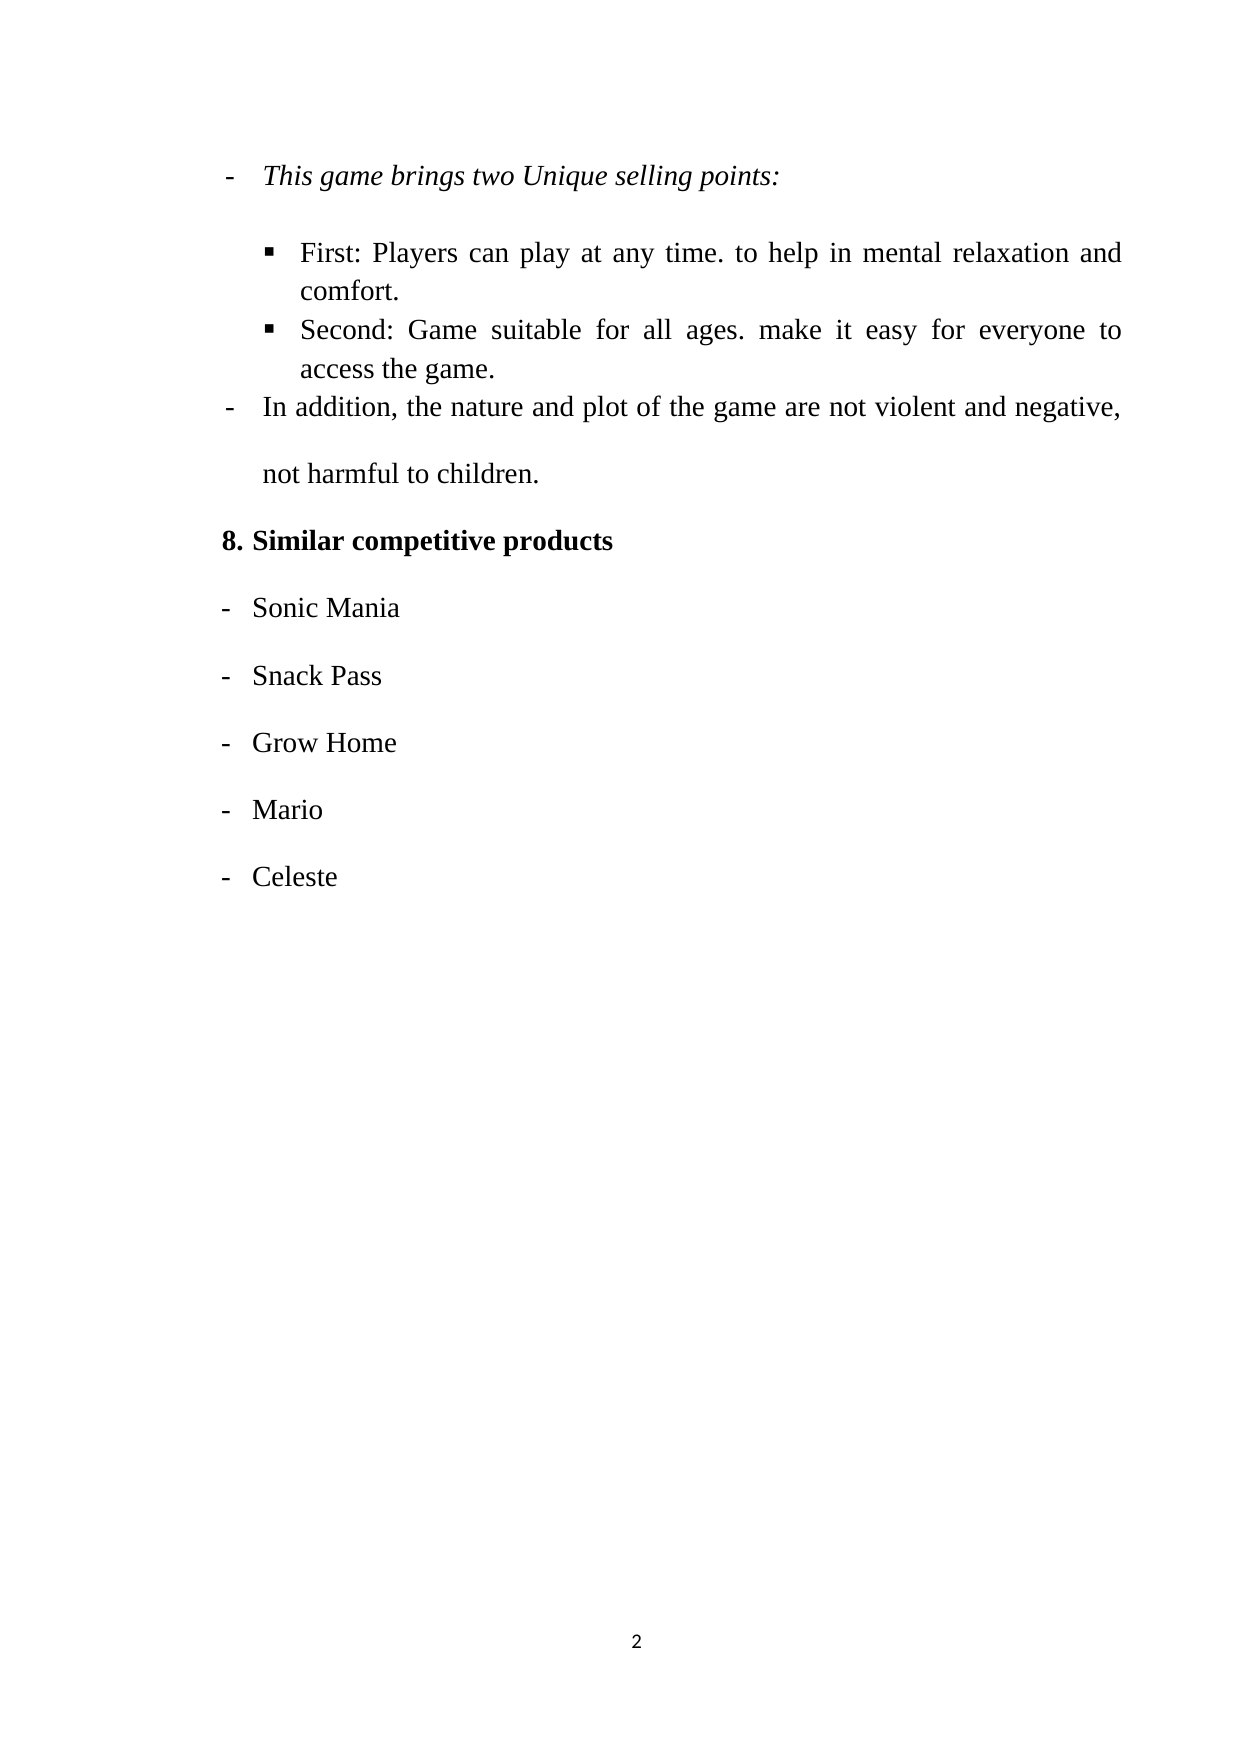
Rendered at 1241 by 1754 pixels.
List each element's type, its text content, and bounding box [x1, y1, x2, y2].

list First: Players can play at any time. to help in mental relaxation and comfort. [262, 235, 1123, 307]
list In addition, the nature and plot of the game are not violent and negative, not harmful to children. [225, 389, 1123, 490]
list Similar competitive products [222, 523, 1123, 557]
list Second: Game suitable for all ages. make it easy for everyone to access the game. [262, 312, 1123, 384]
list Mario [221, 792, 1062, 825]
list Sonic Mania [221, 591, 1062, 624]
list This game brings two Unique selling points: [225, 158, 1123, 191]
list Snack Pass [221, 658, 1062, 691]
list Grow Home [221, 725, 1062, 758]
list Celeste [221, 859, 1062, 892]
